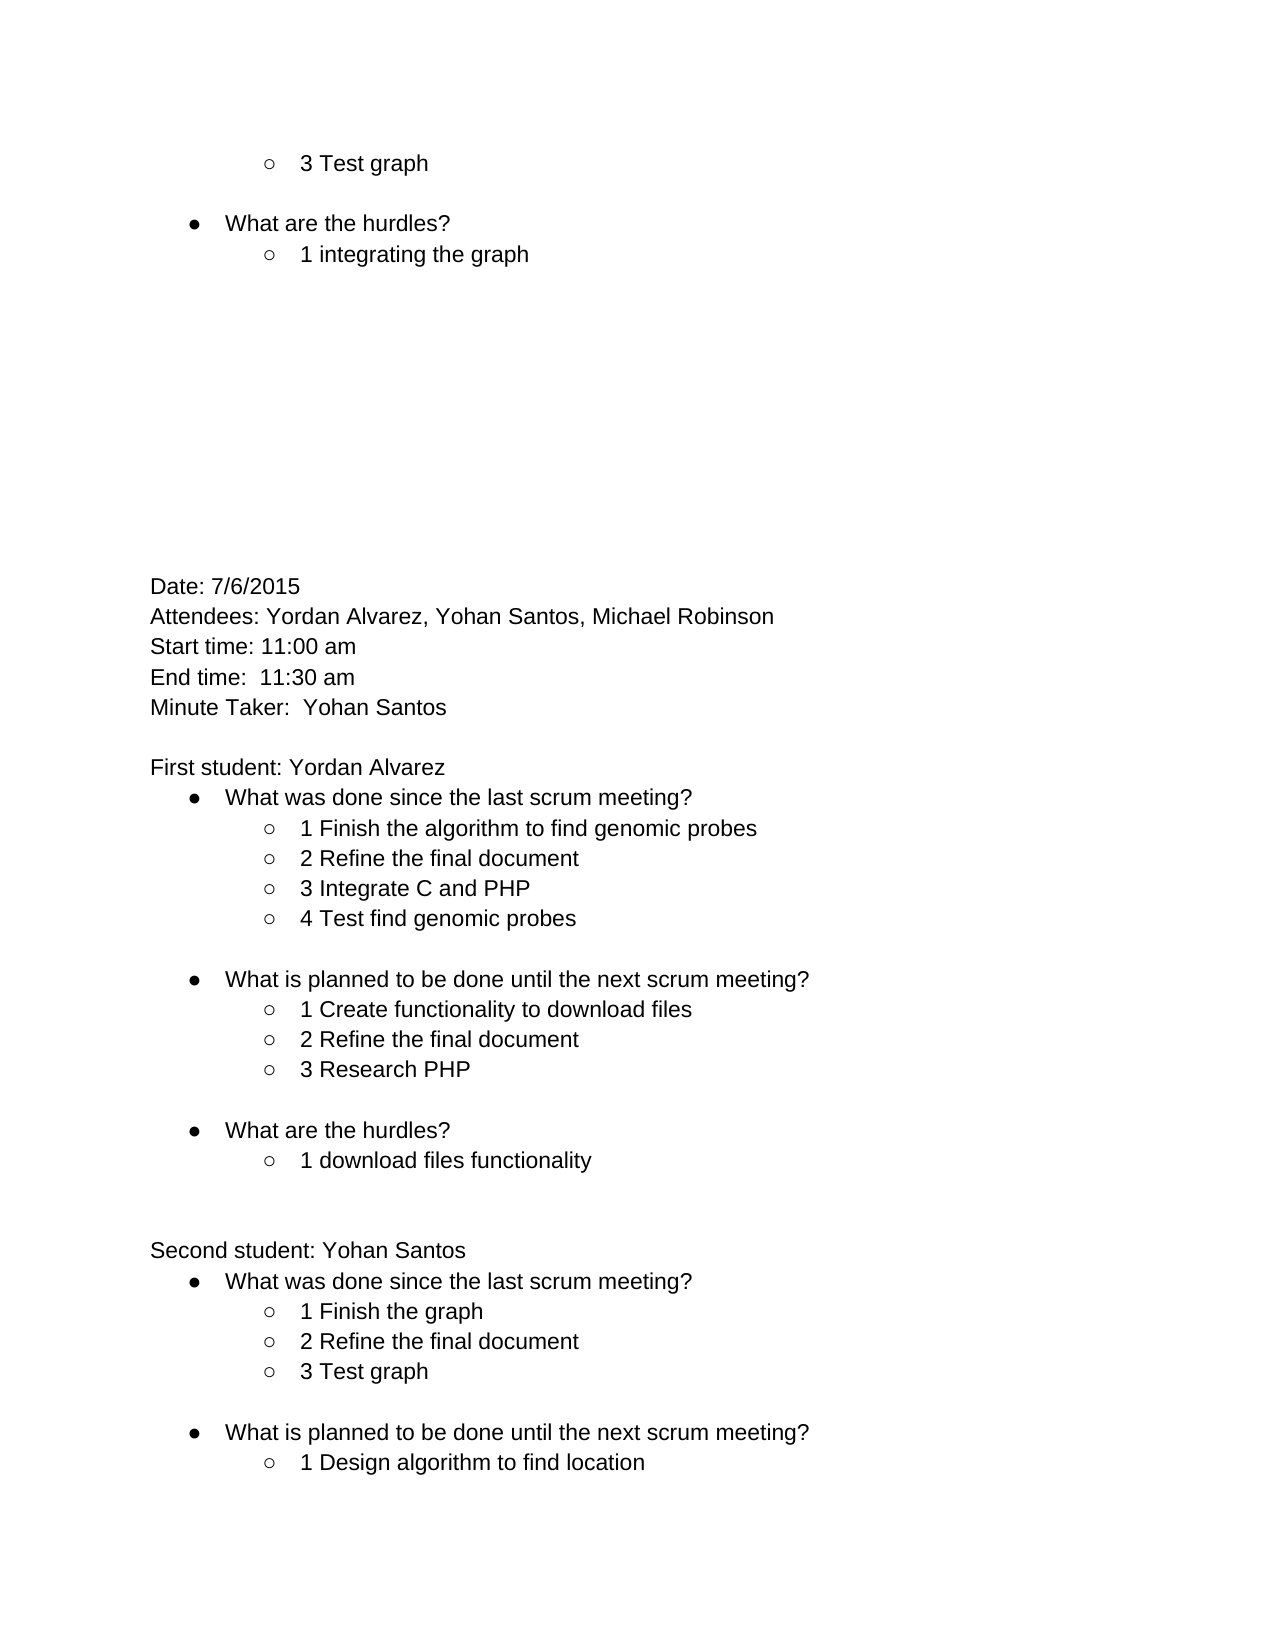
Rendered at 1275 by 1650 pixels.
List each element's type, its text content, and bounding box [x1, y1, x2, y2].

text First student: Yordan Alvarez [150, 754, 1125, 781]
text Attendees: Yordan Alvarez, Yohan Santos, Michael Robinson [150, 603, 1125, 629]
list 4 Test find genomic probes [262, 905, 1125, 932]
list What is planned to be done until the next scrum meeting? [187, 1419, 1125, 1445]
list What are the hurdles? [187, 210, 1125, 237]
list 1 Finish the algorithm to find genomic probes [262, 814, 1125, 841]
list What was done since the last scrum meeting? [187, 1268, 1125, 1294]
list 3 Test graph [262, 150, 1125, 176]
text Date: 7/6/2015 [150, 573, 1125, 599]
list 2 Refine the final document [262, 1026, 1125, 1052]
list 1 integrating the graph [262, 241, 1125, 267]
list 3 Research PHP [262, 1056, 1125, 1083]
list 3 Integrate C and PHP [262, 875, 1125, 901]
list 2 Refine the final document [262, 1328, 1125, 1354]
text Start time: 11:00 am [150, 633, 1125, 660]
text Minute Taker: Yohan Santos [150, 694, 1125, 720]
text End time: 11:30 am [150, 663, 1125, 690]
list 1 Finish the graph [262, 1298, 1125, 1324]
list 1 Design algorithm to find location [262, 1449, 1125, 1475]
list 1 Create functionality to download files [262, 996, 1125, 1022]
list 3 Test graph [262, 1358, 1125, 1385]
list 2 Refine the final document [262, 845, 1125, 871]
text Second student: Yohan Santos [150, 1237, 1125, 1264]
list 1 download files functionality [262, 1147, 1125, 1173]
list What are the hurdles? [187, 1117, 1125, 1143]
list What was done since the last scrum meeting? [187, 784, 1125, 811]
list What is planned to be done until the next scrum meeting? [187, 966, 1125, 992]
